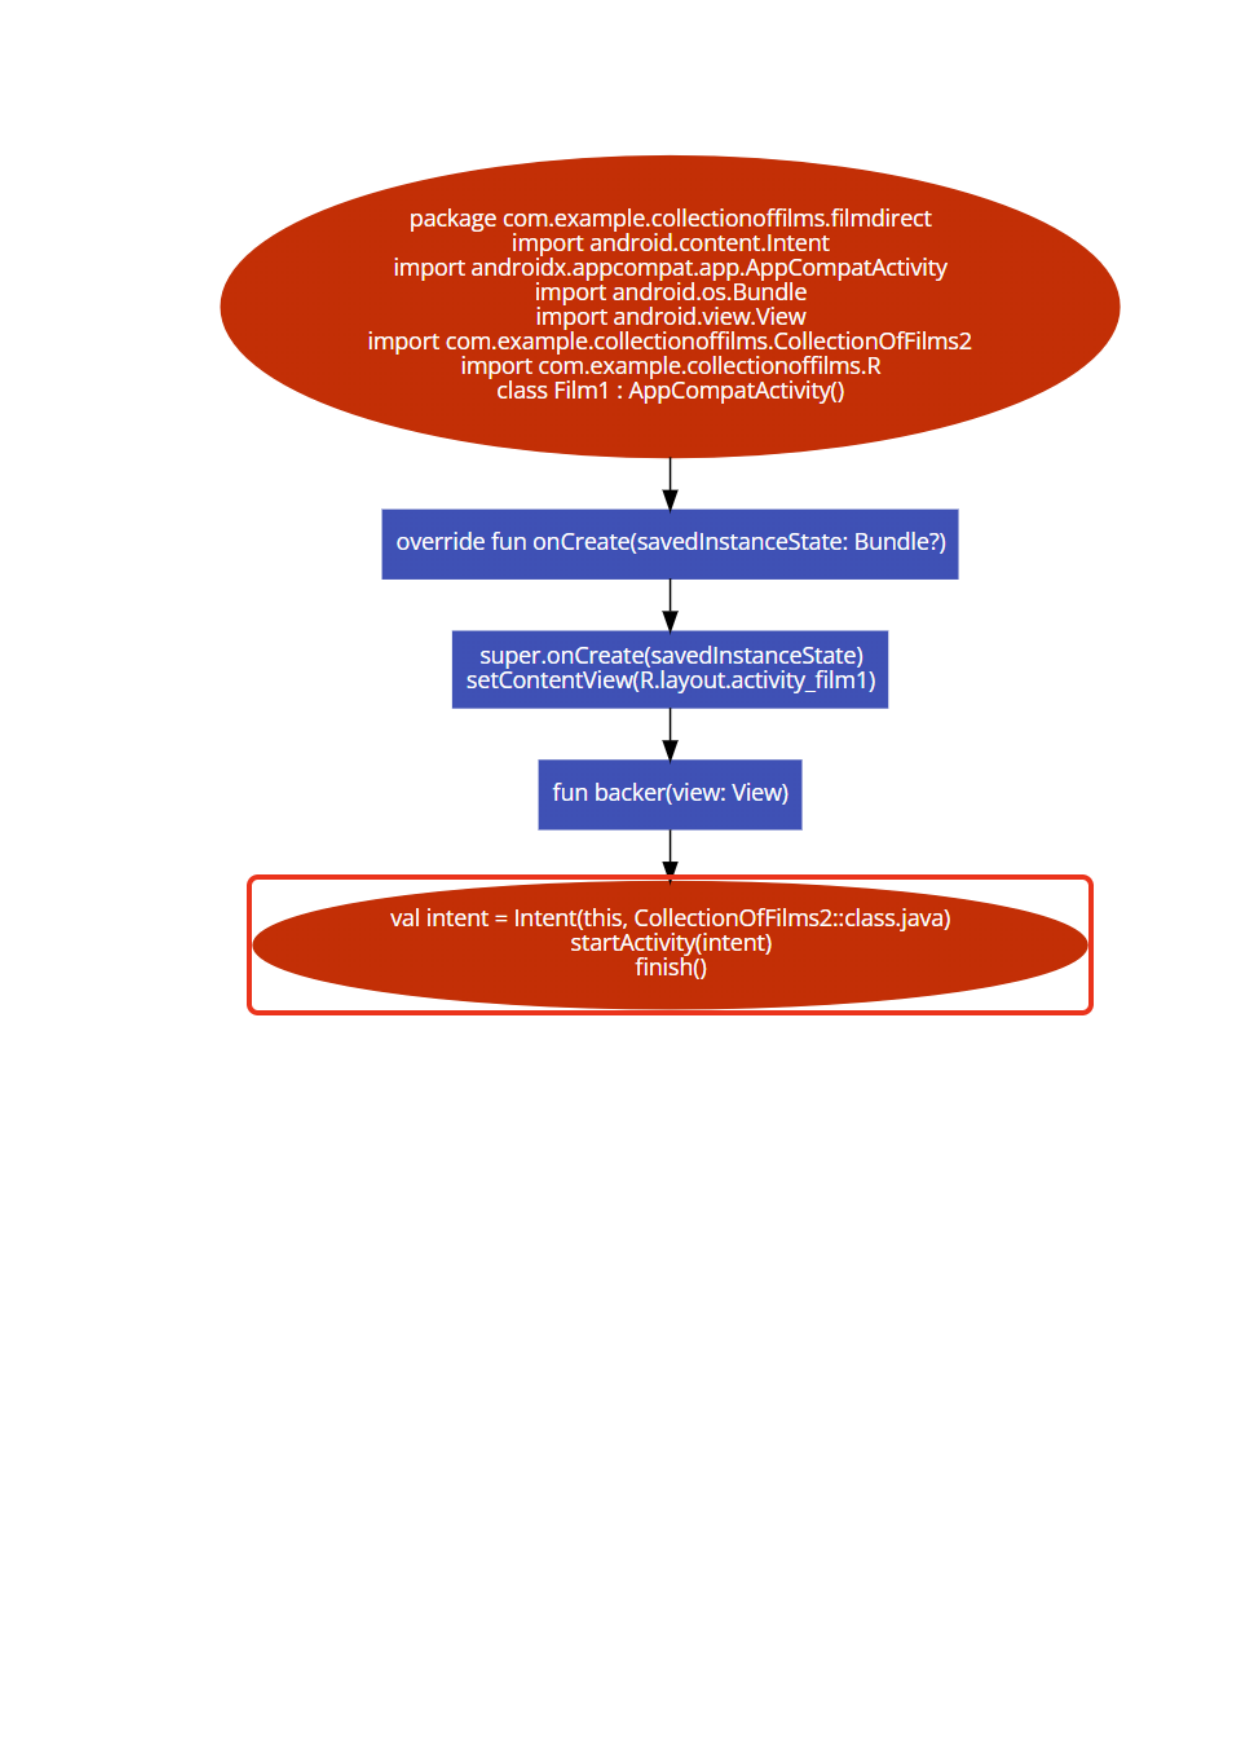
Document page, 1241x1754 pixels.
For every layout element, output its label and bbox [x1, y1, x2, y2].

picture [177, 118, 1152, 1035]
